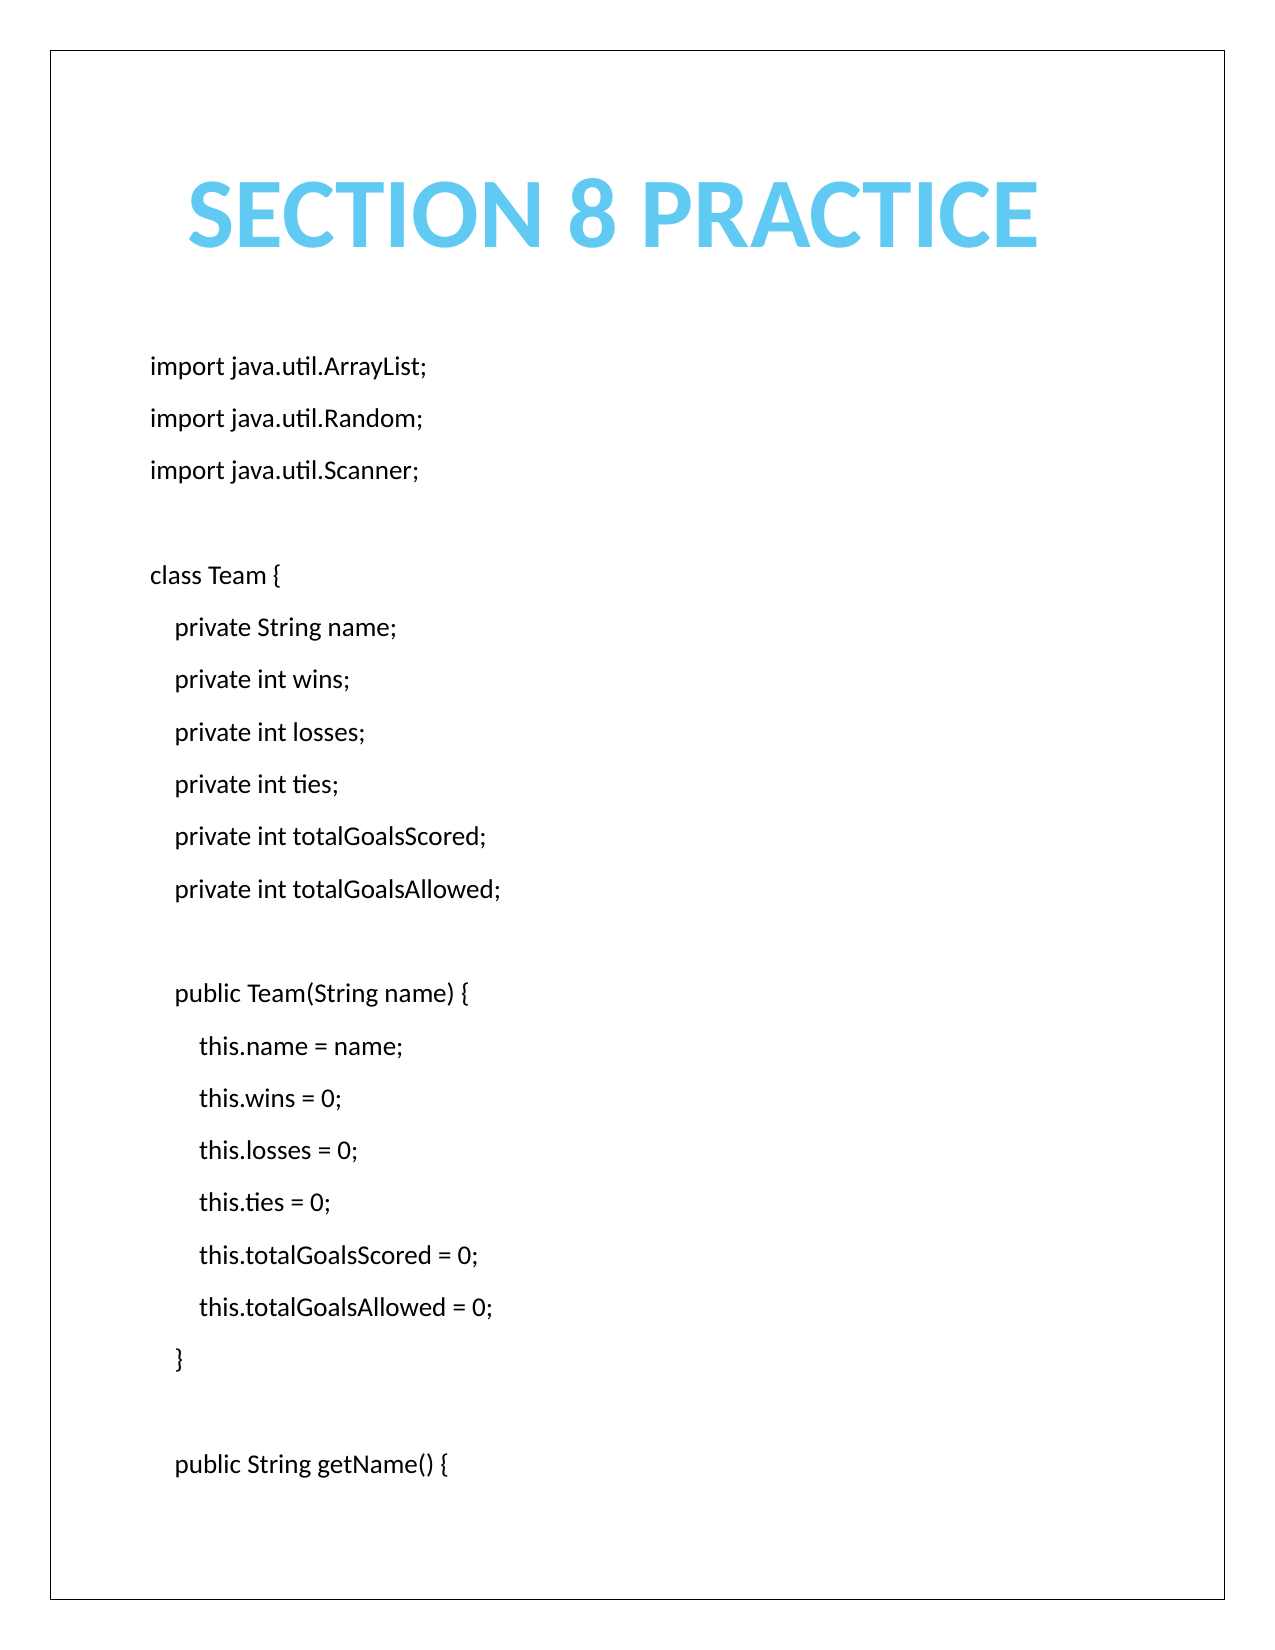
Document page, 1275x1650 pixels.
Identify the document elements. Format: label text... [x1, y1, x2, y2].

text class Team { [150, 558, 1125, 591]
text this.totalGoalsAllowed = 0; [150, 1290, 1125, 1323]
text public Team(String name) { [150, 976, 1125, 1009]
text public String getName() { [150, 1447, 1125, 1480]
text this.name = name; [150, 1029, 1125, 1062]
text import java.util.Random; [150, 401, 1125, 434]
text SECTION 8 PRACTICE [187, 150, 1125, 272]
text this.totalGoalsScored = 0; [150, 1238, 1125, 1271]
text import java.util.Scanner; [150, 453, 1125, 486]
text import java.util.ArrayList; [150, 349, 1125, 382]
text } [150, 1342, 1125, 1375]
text this.ties = 0; [150, 1186, 1125, 1218]
text private int ties; [150, 767, 1125, 800]
text private int losses; [150, 715, 1125, 748]
text this.wins = 0; [150, 1081, 1125, 1114]
text this.losses = 0; [150, 1133, 1125, 1166]
text private int totalGoalsAllowed; [150, 872, 1125, 905]
text private int wins; [150, 663, 1125, 696]
text private String name; [150, 610, 1125, 643]
text private int totalGoalsScored; [150, 819, 1125, 852]
